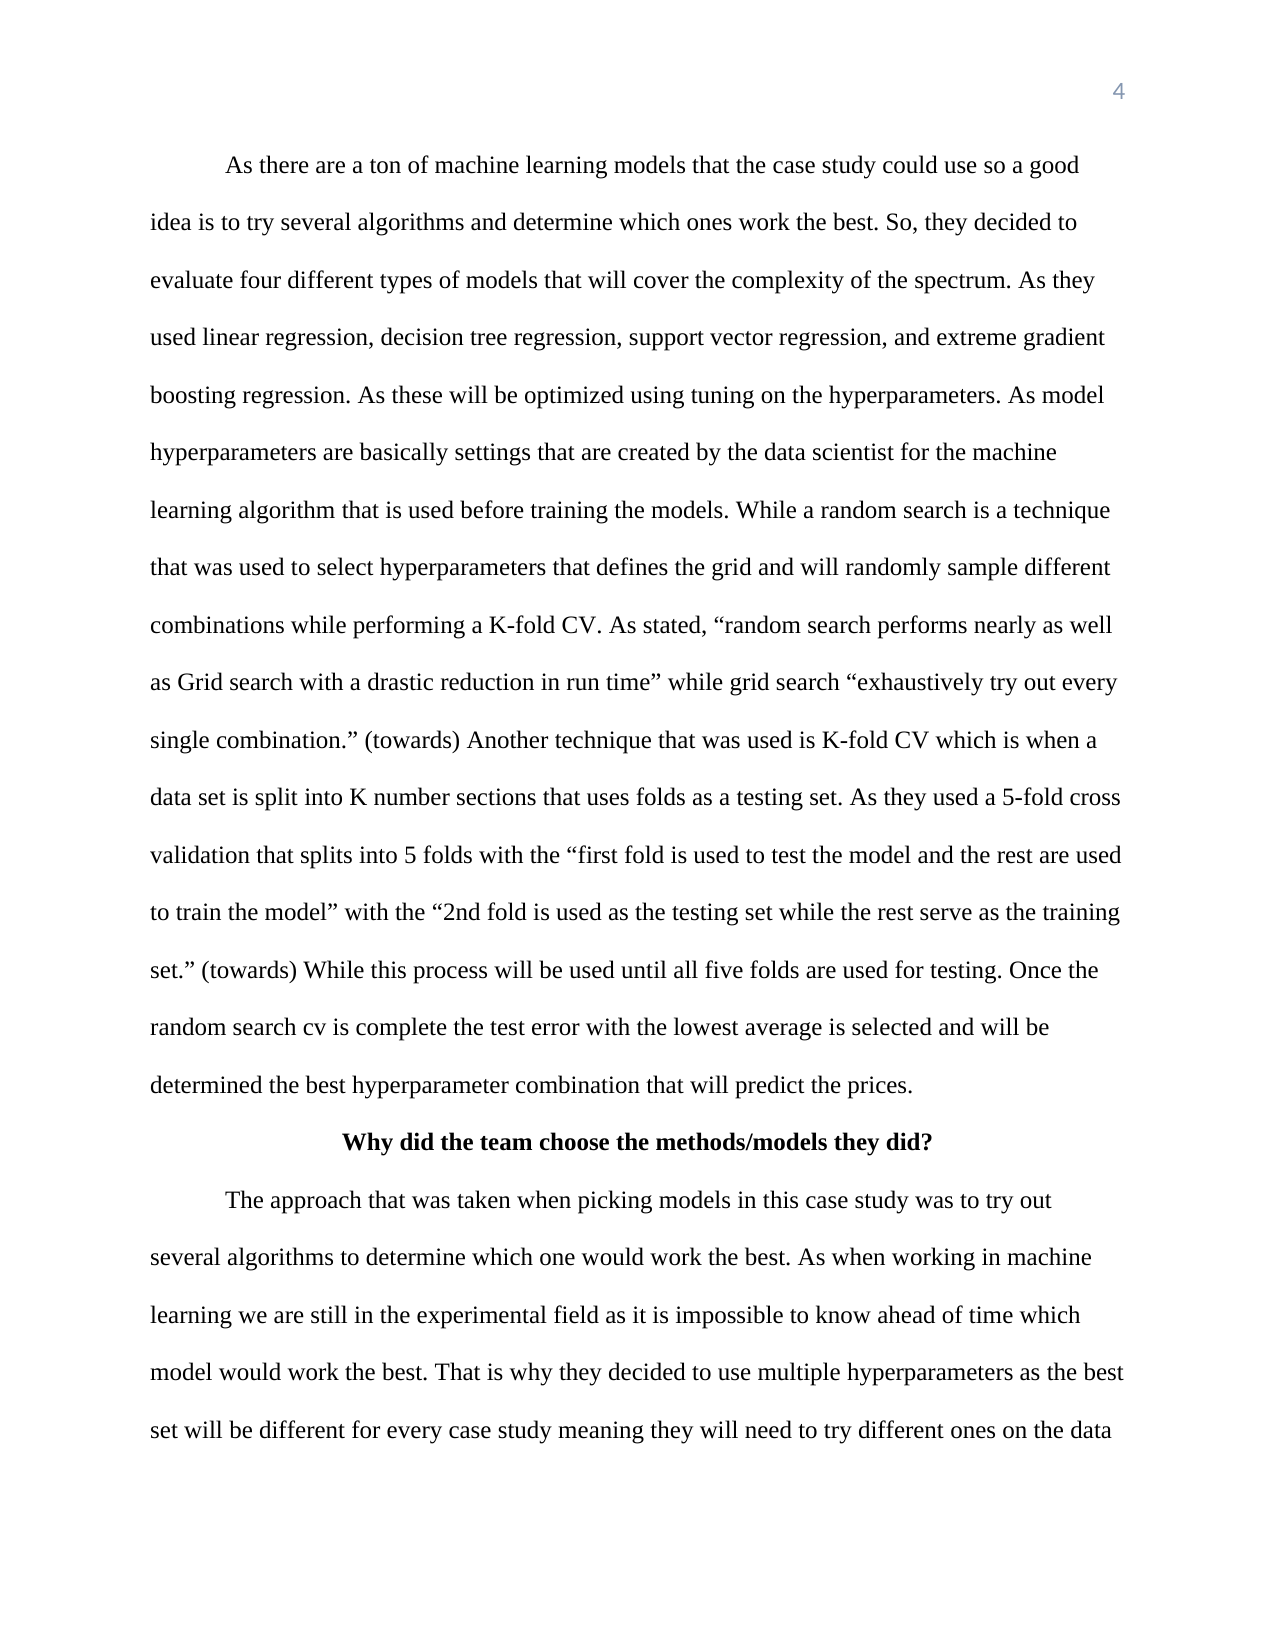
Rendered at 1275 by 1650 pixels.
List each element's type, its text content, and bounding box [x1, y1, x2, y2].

text Why did the team choose the methods/models they did? [150, 1127, 1125, 1156]
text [150, 1185, 1125, 1444]
text As there are a ton of machine learning models that the case study could use so a good idea is to try several algorithms and determine which ones work the best. So, they decided to evaluate four different types of models that will cover the complexity of the spectrum. As they used linear regression, decision tree regression, support vector regression, and extreme gradient boosting regression. As these will be optimized using tuning on the hyperparameters. As model hyperparameters are basically settings that are created by the data scientist for the machine learning algorithm that is used before training the models. While a random search is a technique that was used to select hyperparameters that defines the grid and will randomly sample different combinations while performing a K-fold CV. As stated, “random search performs nearly as well as Grid search with a drastic reduction in run time” while grid search “exhaustively try out every single combination.” (towards) Another technique that was used is K-fold CV which is when a data set is split into K number sections that uses folds as a testing set. As they used a 5-fold cross validation that splits into 5 folds with the “first fold is used to test the model and the rest are used to train the model” with the “2nd fold is used as the testing set while the rest serve as the training set.” (towards) While this process will be used until all five folds are used for testing. Once the random search cv is complete the test error with the lowest average is selected and will be determined the best hyperparameter combination that will predict the prices. [150, 150, 1125, 1099]
